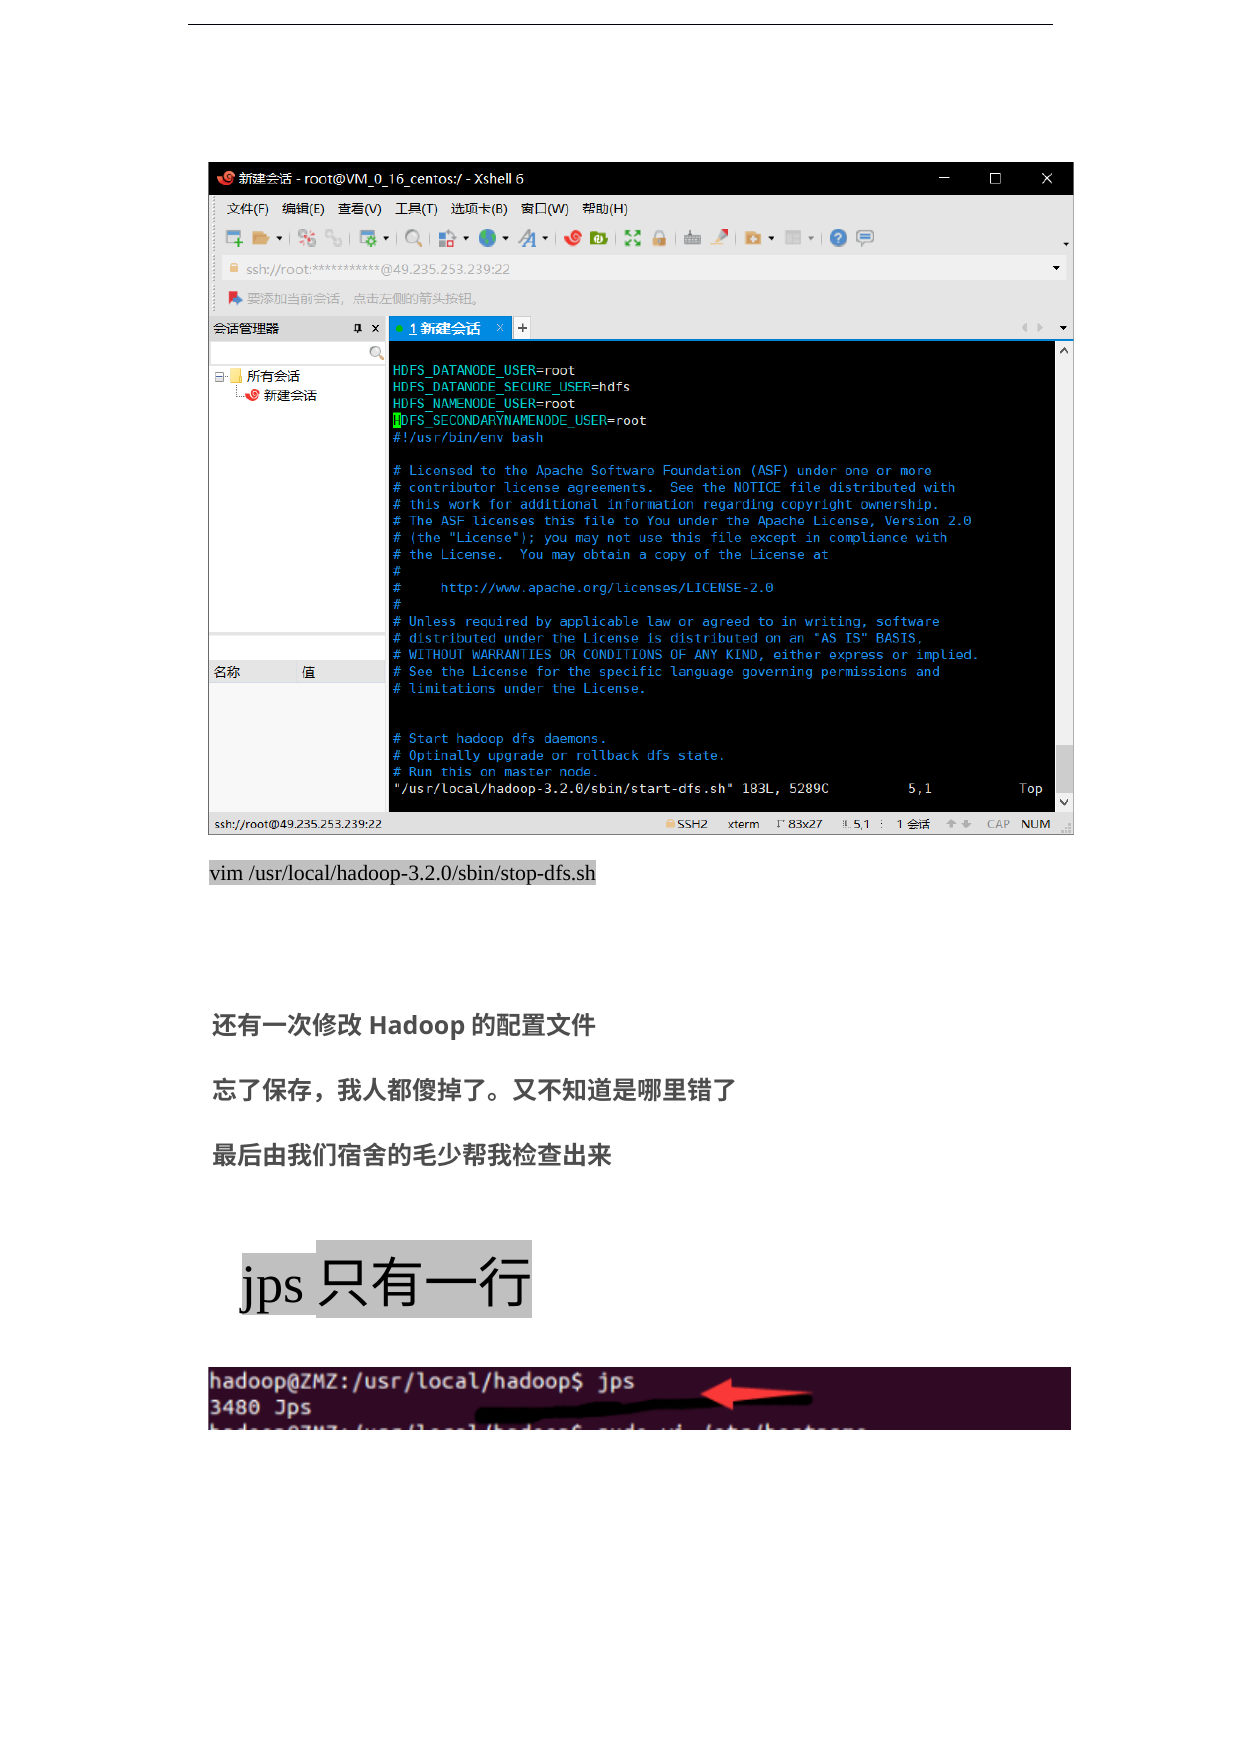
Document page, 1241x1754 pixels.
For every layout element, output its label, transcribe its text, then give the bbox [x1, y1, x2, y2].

picture [208, 162, 1074, 835]
text 忘了保存，我人都傻掉了。又不知道是哪里错了 [187, 1056, 1053, 1121]
picture [208, 1367, 1071, 1430]
text vim /usr/local/hadoop-3.2.0/sbin/stop-dfs.sh [187, 856, 1053, 889]
text 还有一次修改 Hadoop 的配置文件 [187, 991, 1053, 1056]
text jps只有一行 [187, 1231, 1053, 1328]
text 最后由我们宿舍的毛少帮我检查出来 [187, 1121, 1053, 1186]
